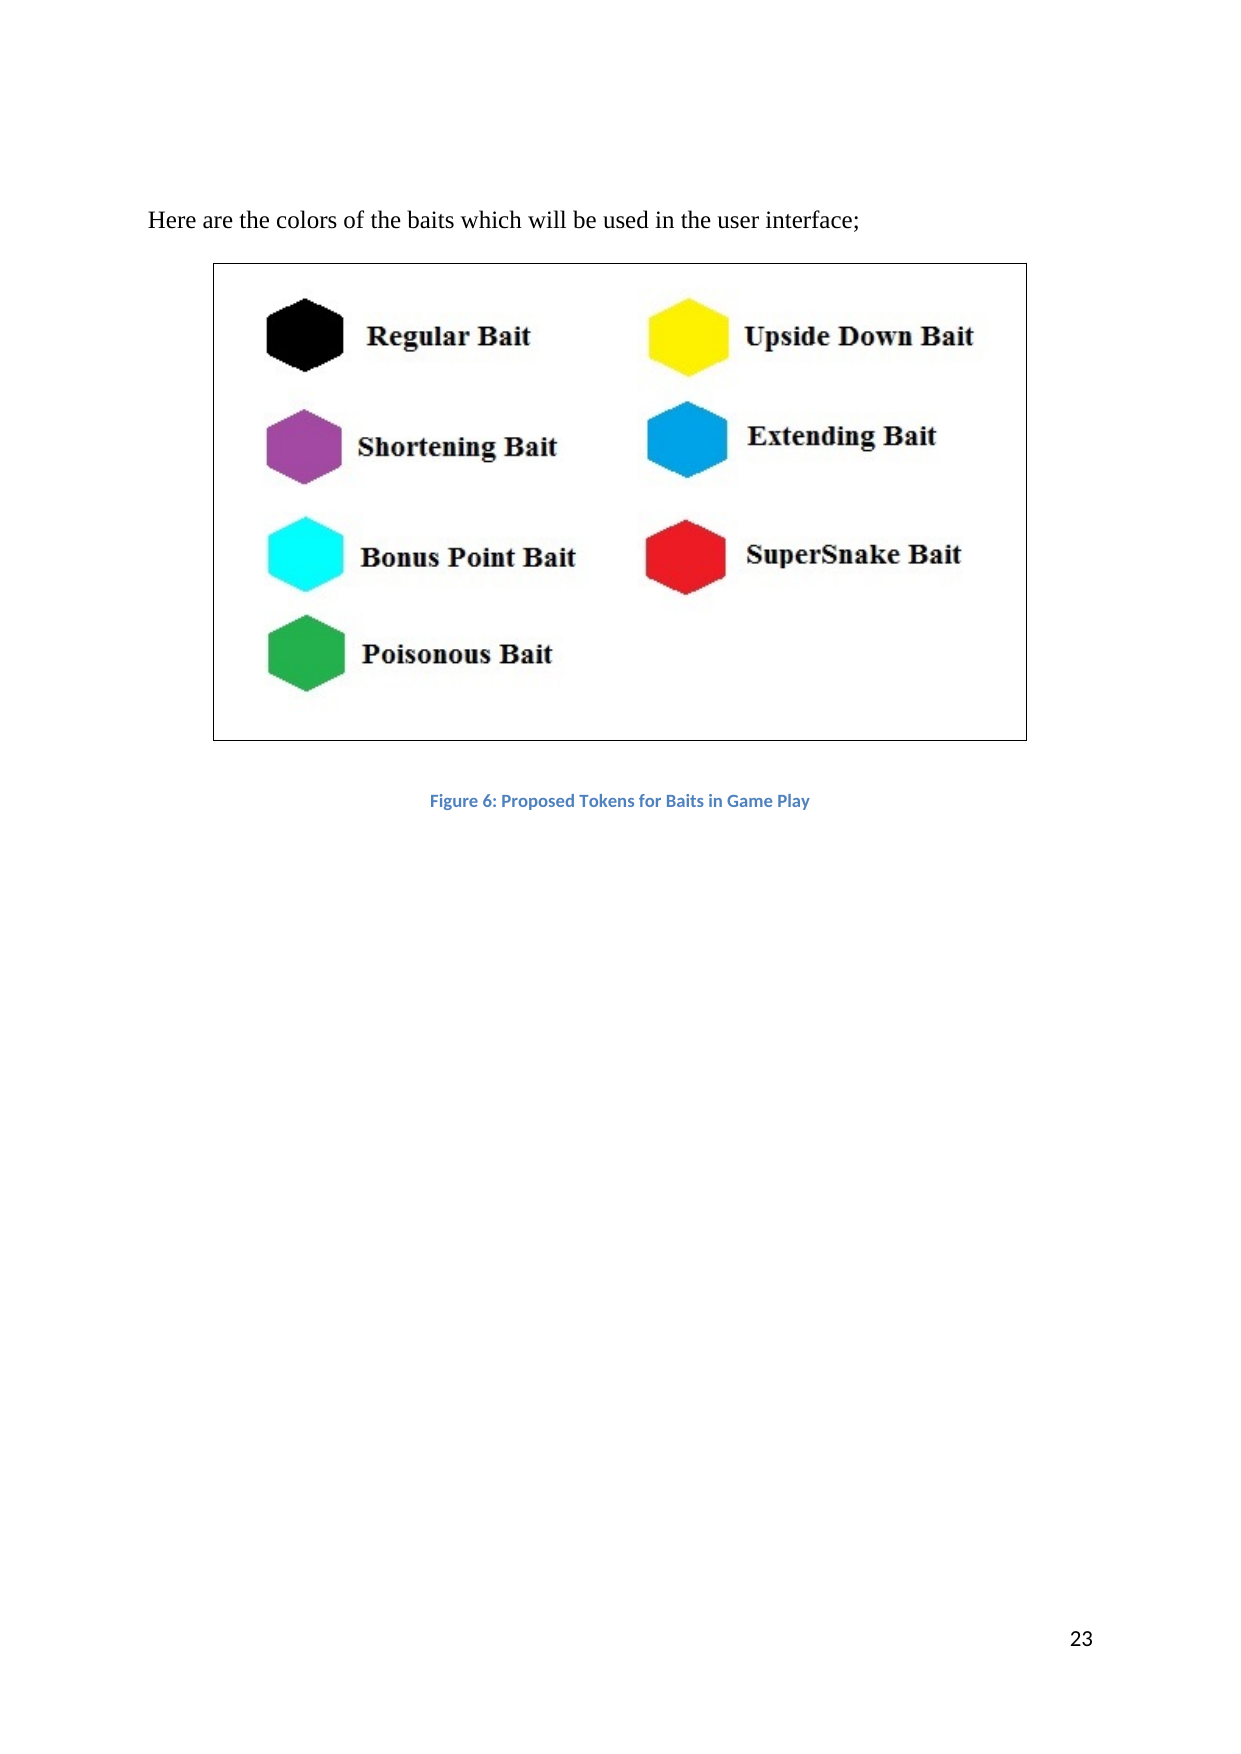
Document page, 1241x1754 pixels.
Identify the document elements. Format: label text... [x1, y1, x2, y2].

list Here are the colors of the baits which will be used in the user interface; [148, 205, 1093, 234]
text Figure 6: Proposed Tokens for Baits in Game Play [148, 789, 1093, 812]
picture [214, 264, 1026, 740]
